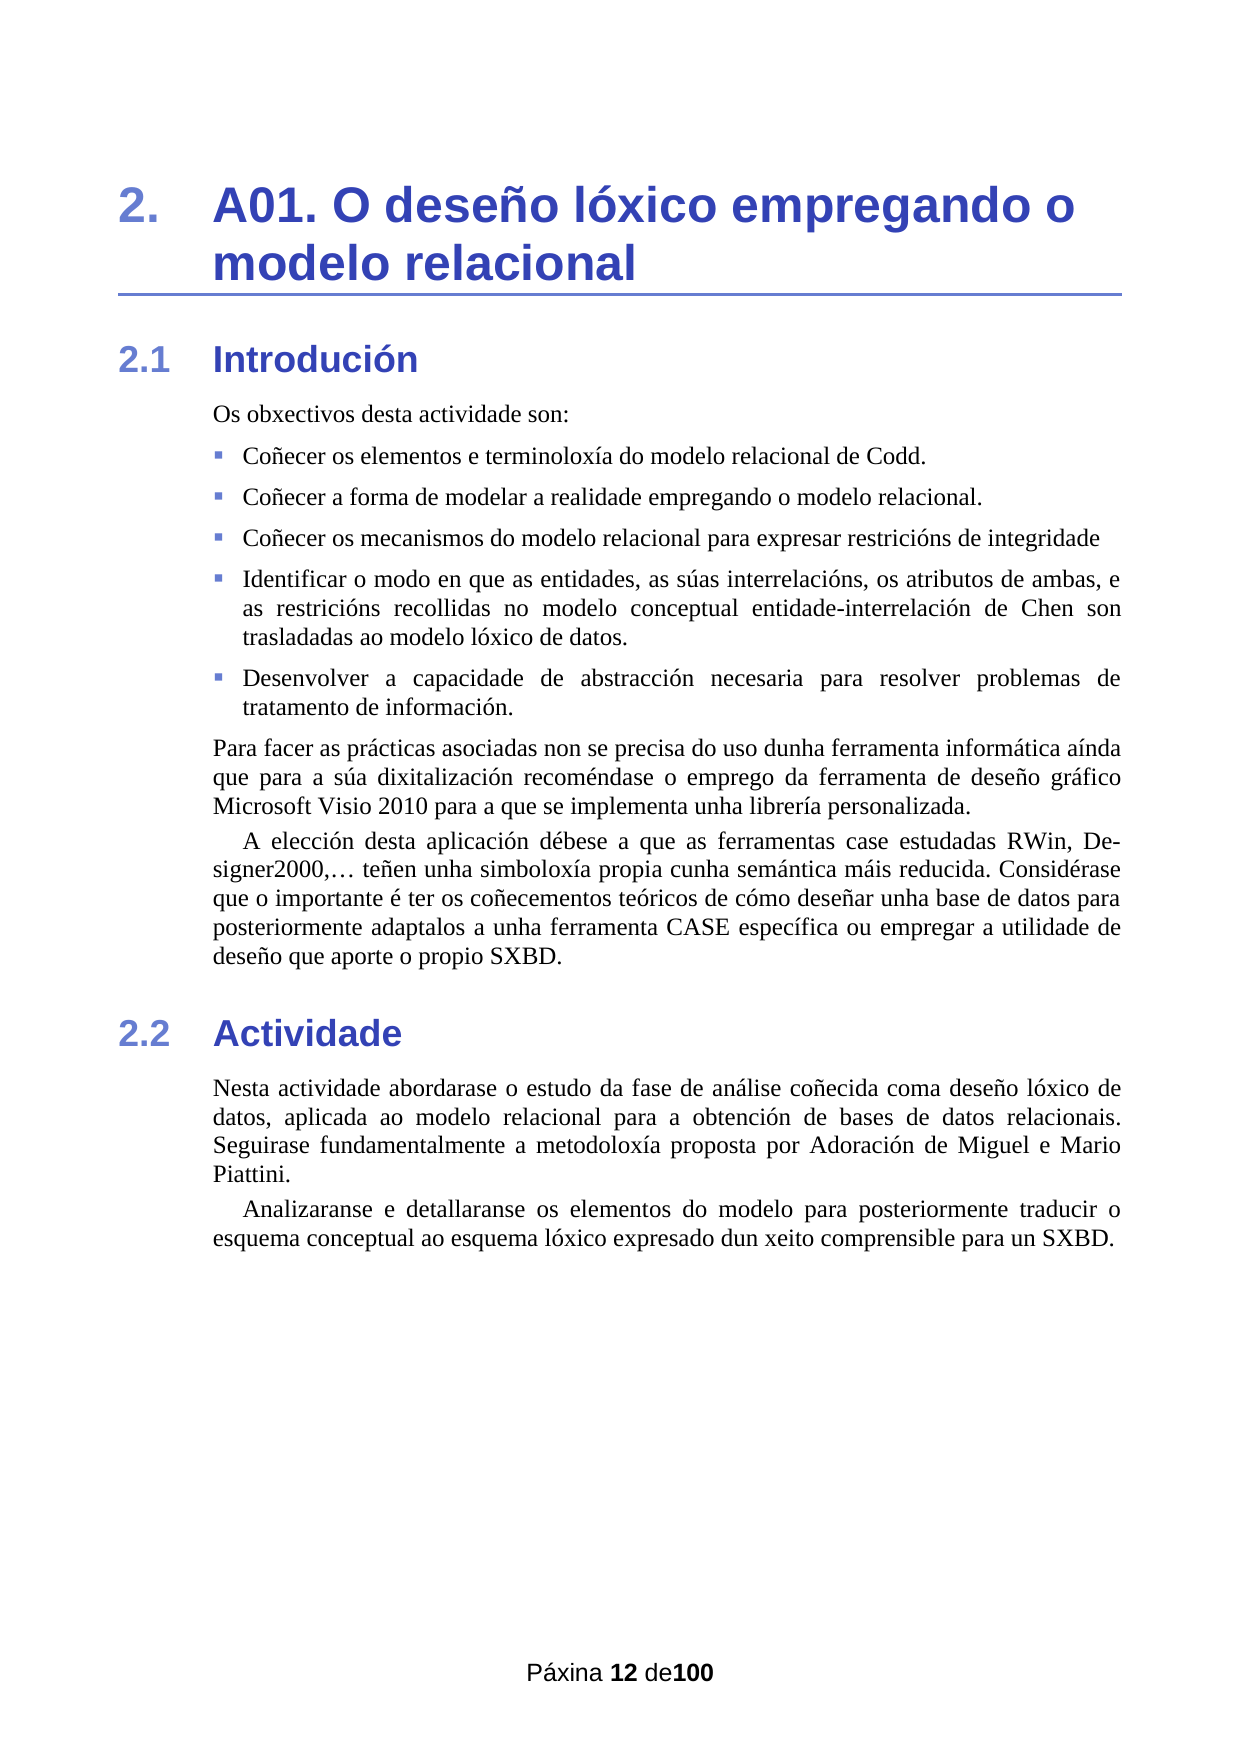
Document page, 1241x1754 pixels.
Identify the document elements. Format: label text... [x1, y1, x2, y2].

text Coñecer os mecanismos do modelo relacional para expresar restricións de integridade [213, 523, 1122, 552]
text Identificar o modo en que as entidades, as súas interrelacións, os atributos de ambas, e as restricións recollidas no modelo conceptual entidade-interrelación de Chen son trasladadas ao modelo lóxico de datos. [213, 564, 1122, 651]
text Introdución [118, 338, 1122, 381]
text Coñecer os elementos e terminoloxía do modelo relacional de Codd. [213, 441, 1122, 469]
text Coñecer a forma de modelar a realidade empregando o modelo relacional. [213, 482, 1122, 511]
text A elección desta aplicación débese a que as ferramentas case estudadas RWin, De-signer2000,… teñen unha simboloxía propia cunha semántica máis reducida. Considérase que o importante é ter os coñecementos teóricos de cómo deseñar unha base de datos para posteriormente adaptalos a unha ferramenta CASE específica ou empregar a utilidade de deseño que aporte o propio SXBD. [213, 826, 1122, 969]
text Nesta actividade abordarase o estudo da fase de análise coñecida coma deseño lóxico de datos, aplicada ao modelo relacional para a obtención de bases de datos relacionais. Seguirase fundamentalmente a metodoloxía proposta por Adoración de Miguel e Mario Piattini. [213, 1073, 1122, 1188]
text Os obxectivos desta actividade son: [213, 399, 1122, 428]
text Para facer as prácticas asociadas non se precisa do uso dunha ferramenta informática aínda que para a súa dixitalización recoméndase o emprego da ferramenta de deseño gráfico Microsoft Visio 2010 para a que se implementa unha librería personalizada. [213, 733, 1122, 819]
text A01. O deseño lóxico empregando o modelo relacional [118, 176, 1122, 293]
text Analizaranse e detallaranse os elementos do modelo para posteriormente traducir o esquema conceptual ao esquema lóxico expresado dun xeito comprensible para un SXBD. [213, 1194, 1122, 1252]
text Actividade [118, 1011, 1122, 1054]
text Desenvolver a capacidade de abstracción necesaria para resolver problemas de tratamento de información. [213, 663, 1122, 721]
